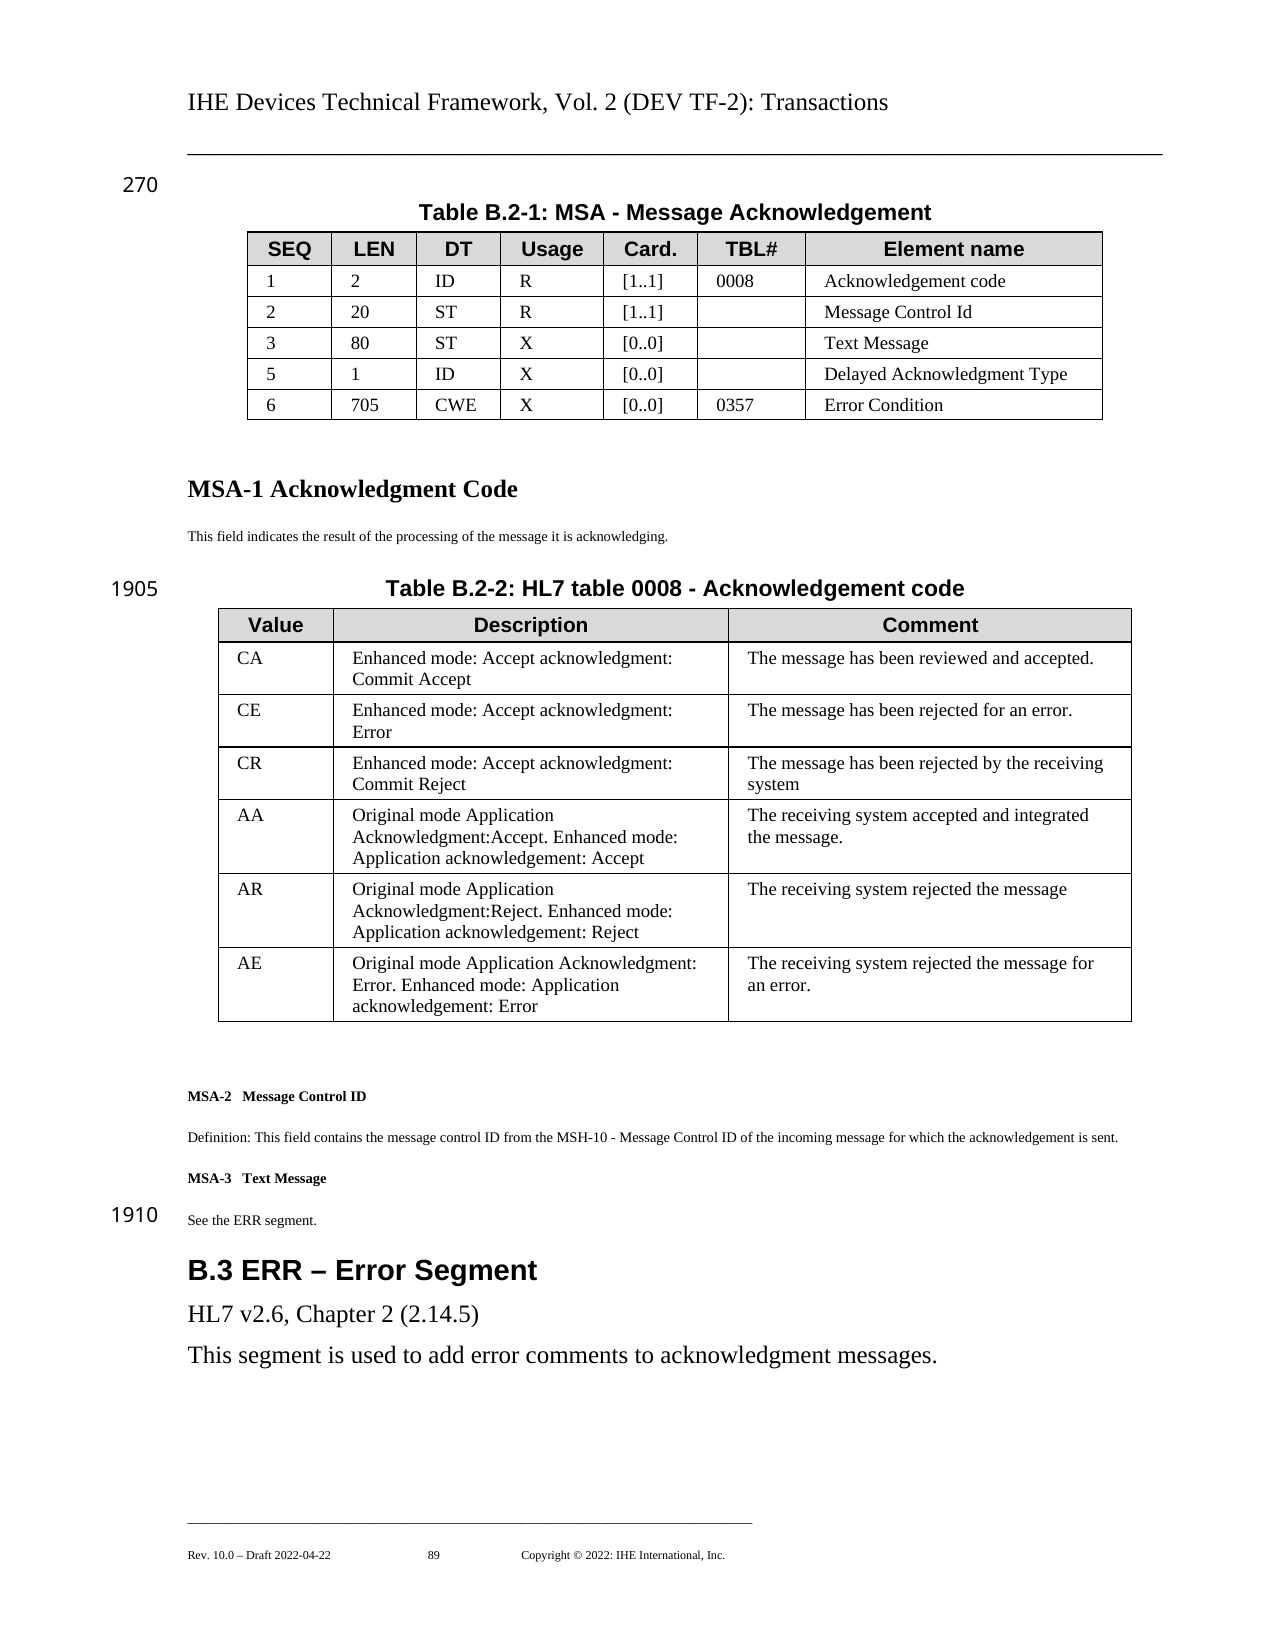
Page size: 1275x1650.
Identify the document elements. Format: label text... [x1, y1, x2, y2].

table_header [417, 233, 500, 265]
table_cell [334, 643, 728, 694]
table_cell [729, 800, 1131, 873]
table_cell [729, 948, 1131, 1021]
text This field indicates the result of the processing of the message it is acknowledging. [187, 515, 1162, 544]
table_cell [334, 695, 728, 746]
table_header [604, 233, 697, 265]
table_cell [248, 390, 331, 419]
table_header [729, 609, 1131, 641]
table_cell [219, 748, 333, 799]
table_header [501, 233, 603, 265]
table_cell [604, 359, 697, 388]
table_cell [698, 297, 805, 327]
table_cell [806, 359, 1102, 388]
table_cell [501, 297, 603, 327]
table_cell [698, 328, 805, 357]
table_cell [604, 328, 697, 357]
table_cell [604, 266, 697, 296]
text HL7 v2.6, Chapter 2 (2.14.5) [187, 1299, 1162, 1328]
title Table B.2-1: MSA - Message Acknowledgement [187, 199, 1162, 225]
text This segment is used to add error comments to acknowledgment messages. [187, 1341, 1162, 1369]
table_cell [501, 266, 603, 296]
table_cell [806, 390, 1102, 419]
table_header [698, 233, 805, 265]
text MSA-2 Message Control ID [187, 1076, 1162, 1104]
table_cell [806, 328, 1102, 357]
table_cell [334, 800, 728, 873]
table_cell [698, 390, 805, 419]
subtitle B.3 ERR – Error Segment [187, 1253, 1162, 1287]
text MSA-1 Acknowledgment Code [187, 474, 1162, 503]
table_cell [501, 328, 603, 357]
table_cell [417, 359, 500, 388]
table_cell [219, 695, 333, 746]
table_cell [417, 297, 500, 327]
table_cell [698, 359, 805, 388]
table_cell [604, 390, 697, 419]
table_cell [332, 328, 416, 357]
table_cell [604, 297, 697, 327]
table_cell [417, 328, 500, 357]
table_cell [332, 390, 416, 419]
text Definition: This field contains the message control ID from the MSH-10 - Message Control ID of the incoming message for which the acknowledgement is sent. [187, 1117, 1162, 1146]
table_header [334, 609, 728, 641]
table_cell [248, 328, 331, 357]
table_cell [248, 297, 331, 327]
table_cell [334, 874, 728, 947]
text See the ERR segment. [187, 1199, 1162, 1228]
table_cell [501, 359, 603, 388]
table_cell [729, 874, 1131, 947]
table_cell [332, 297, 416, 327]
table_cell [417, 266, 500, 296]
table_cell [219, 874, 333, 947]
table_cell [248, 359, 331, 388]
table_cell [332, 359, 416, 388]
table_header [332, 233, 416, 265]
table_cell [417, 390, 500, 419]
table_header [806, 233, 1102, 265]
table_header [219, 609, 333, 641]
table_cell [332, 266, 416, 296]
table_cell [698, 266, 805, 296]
text MSA-3 Text Message [187, 1158, 1162, 1187]
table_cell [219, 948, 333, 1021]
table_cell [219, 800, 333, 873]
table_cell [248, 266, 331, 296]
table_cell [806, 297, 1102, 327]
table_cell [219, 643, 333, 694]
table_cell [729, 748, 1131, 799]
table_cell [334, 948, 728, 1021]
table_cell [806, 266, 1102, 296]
title Table B.2-2: HL7 table 0008 - Acknowledgement code [187, 575, 1162, 602]
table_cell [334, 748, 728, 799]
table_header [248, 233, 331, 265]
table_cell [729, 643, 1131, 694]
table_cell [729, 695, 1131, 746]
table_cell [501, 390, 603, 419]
